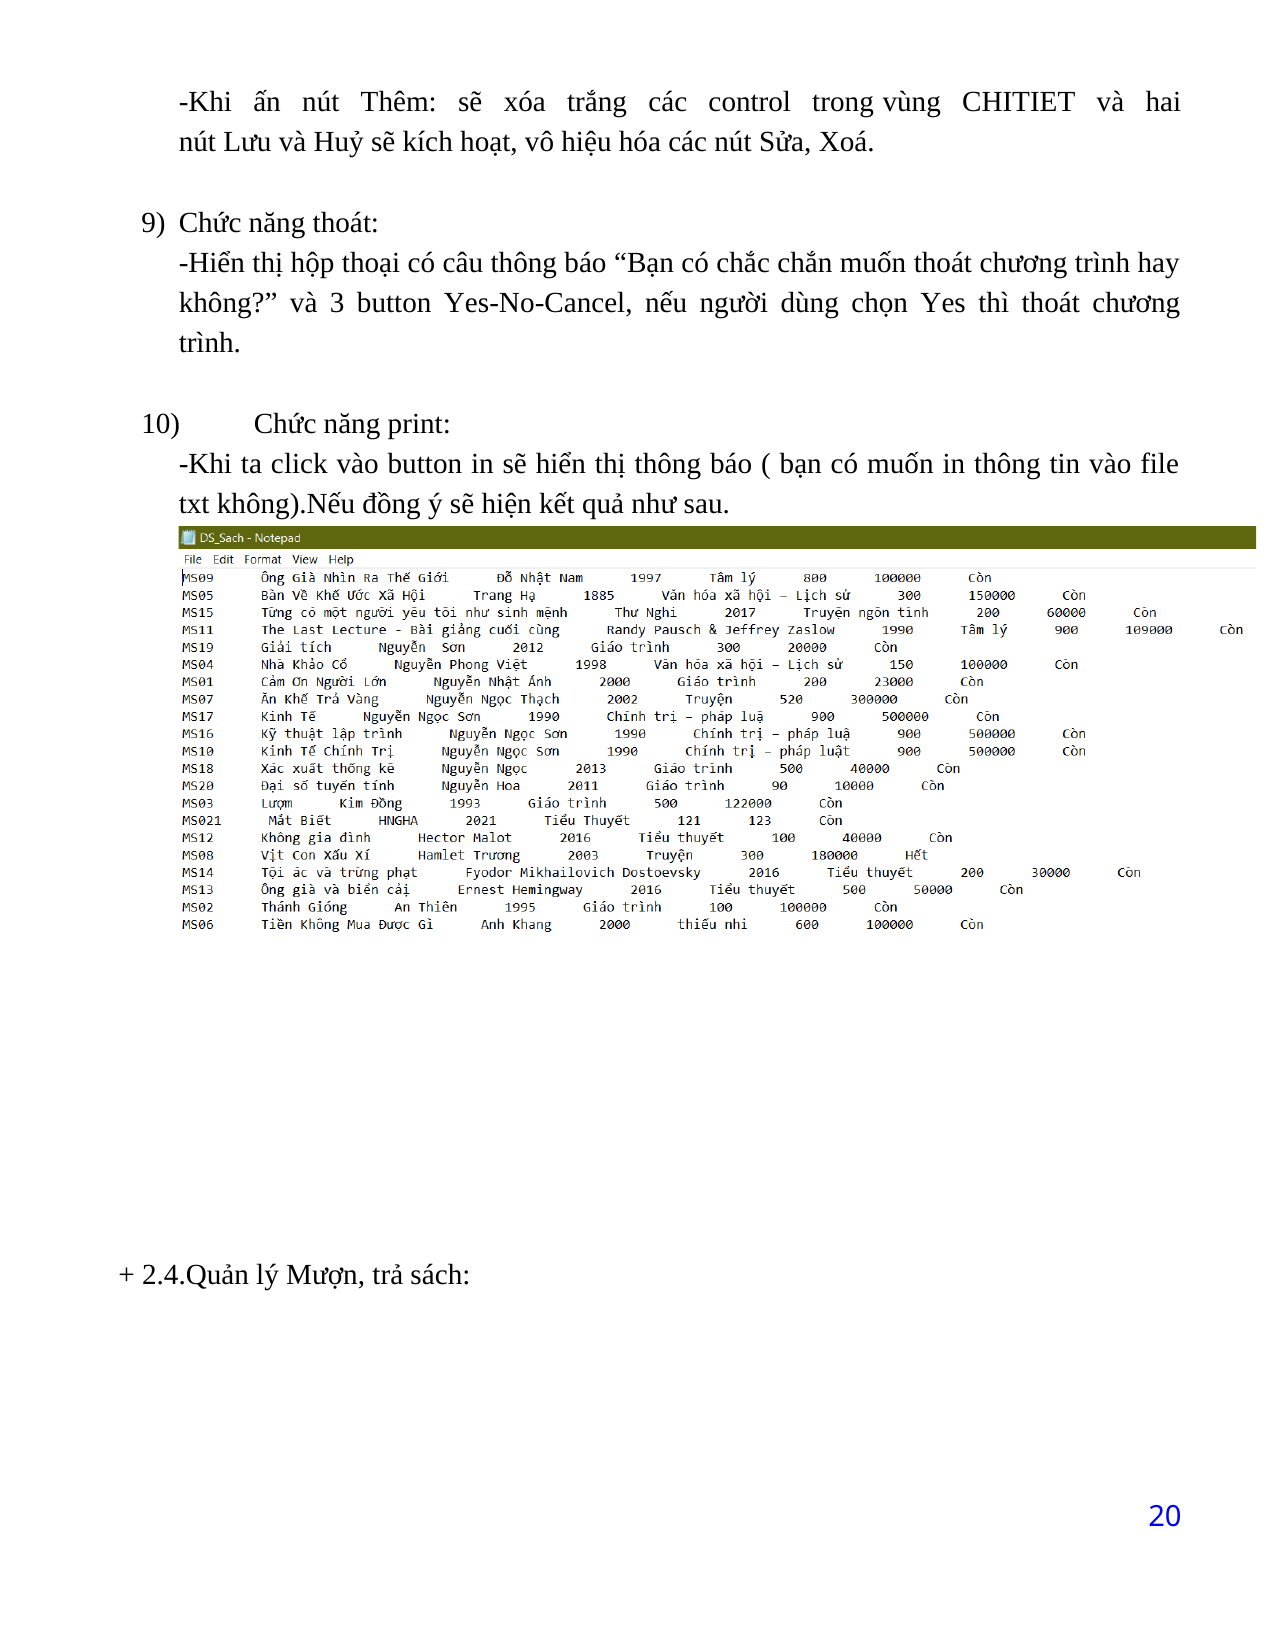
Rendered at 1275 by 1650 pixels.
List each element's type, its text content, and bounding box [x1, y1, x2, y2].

list -Khi ta click vào button in sẽ hiển thị thông báo ( bạn có muốn in thông tin vào file txt không).Nếu đồng ý sẽ hiện kết quả như sau. [178, 446, 1181, 520]
list -Hiển thị hộp thoại có câu thông báo “Bạn có chắc chắn muốn thoát chương trình hay không?” và 3 button Yes-No-Cancel, nếu người dùng chọn Yes thì thoát chương trình. [178, 245, 1181, 359]
picture [178, 526, 1257, 1019]
list -Khi ấn nút Thêm: sẽ xóa trắng các control trong vùng CHITIET và hai nút Lưu và Huỷ sẽ kích hoạt, vô hiệu hóa các nút Sửa, Xoá. [178, 84, 1181, 158]
subtitle + 2.4.Quản lý Mượn, trả sách: [103, 1257, 1181, 1291]
list Chức năng print: [141, 406, 1181, 439]
list Chức năng thoát: [141, 205, 1181, 238]
